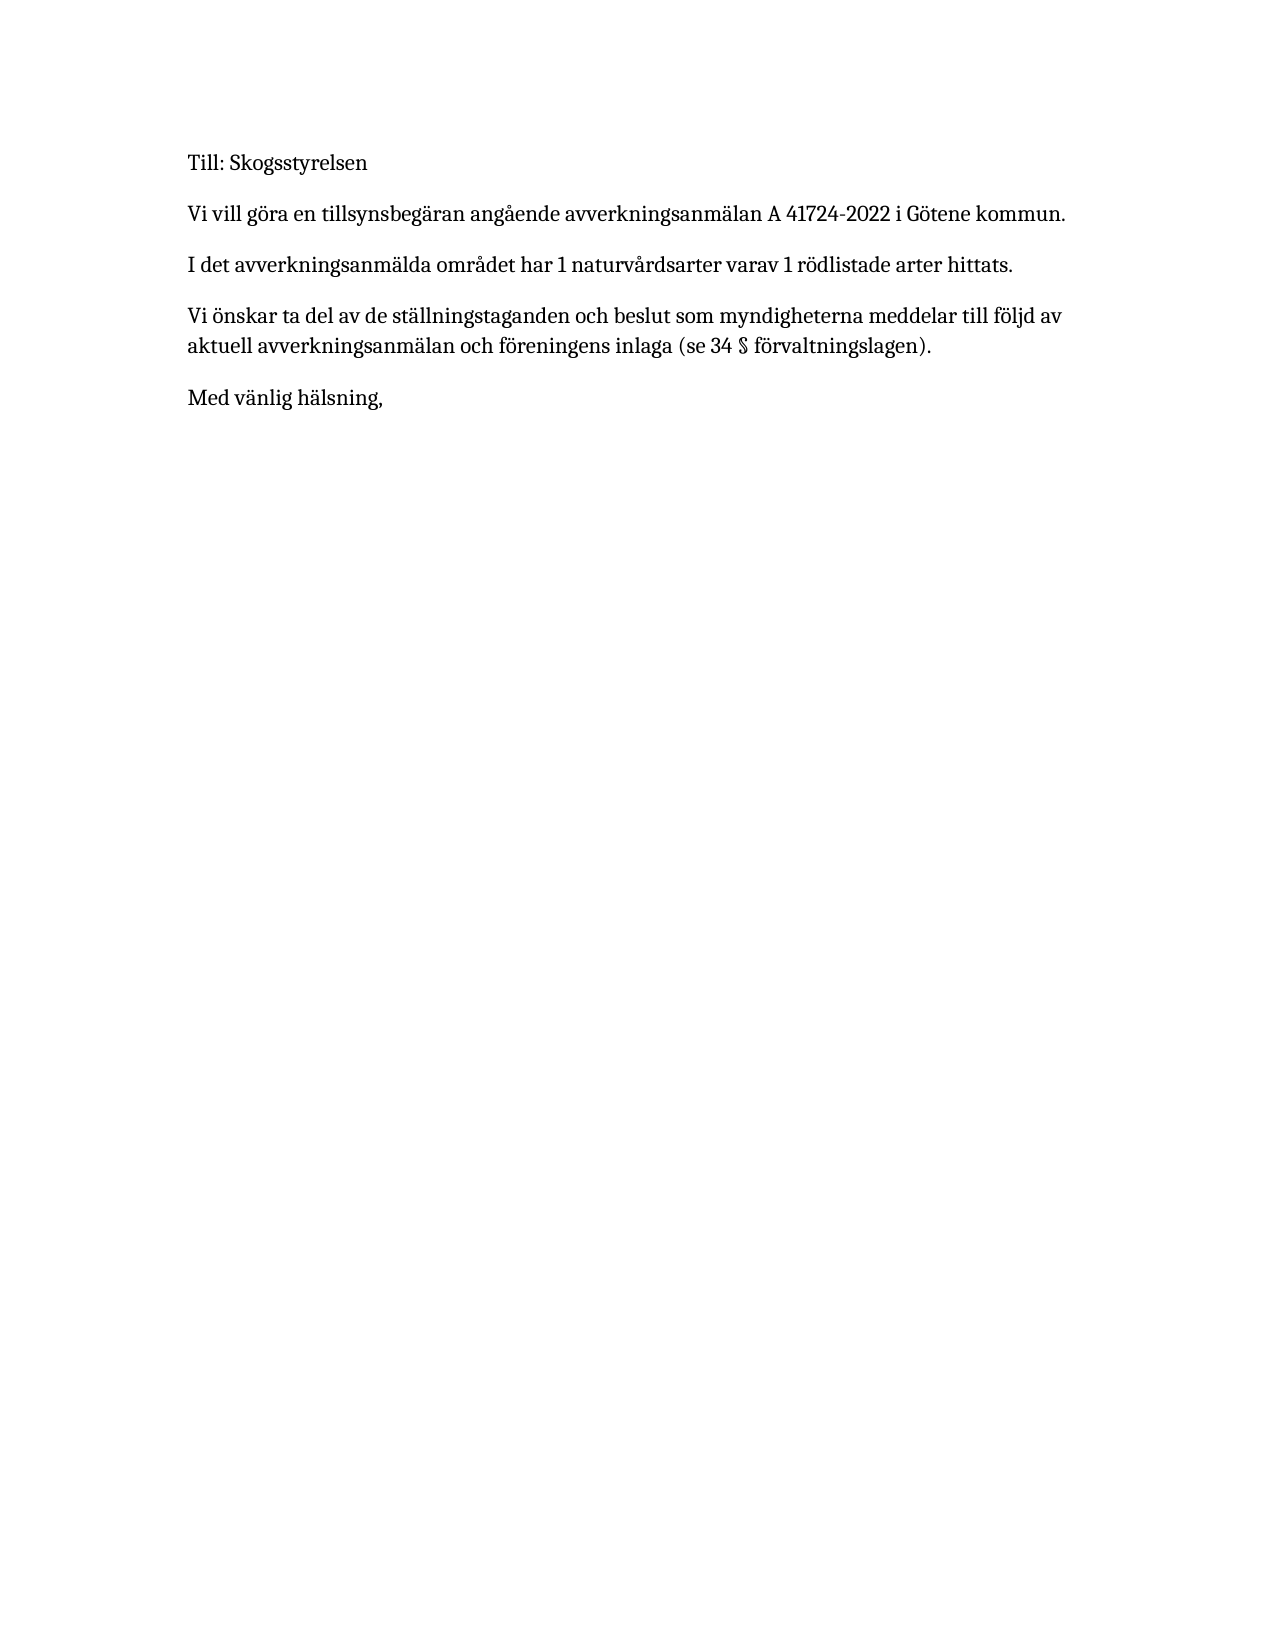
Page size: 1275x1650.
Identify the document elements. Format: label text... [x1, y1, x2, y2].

text Vi önskar ta del av de ställningstaganden och beslut som myndigheterna meddelar till följd av aktuell avverkningsanmälan och föreningens inlaga (se 34 § förvaltningslagen). [187, 303, 1087, 360]
text Till: Skogsstyrelsen [187, 150, 1087, 176]
text Med vänlig hälsning, [187, 384, 1087, 441]
text Vi vill göra en tillsynsbegäran angående avverkningsanmälan A 41724-2022 i Götene kommun. [187, 201, 1087, 227]
text I det avverkningsanmälda området har 1 naturvårdsarter varav 1 rödlistade arter hittats. [187, 252, 1087, 278]
